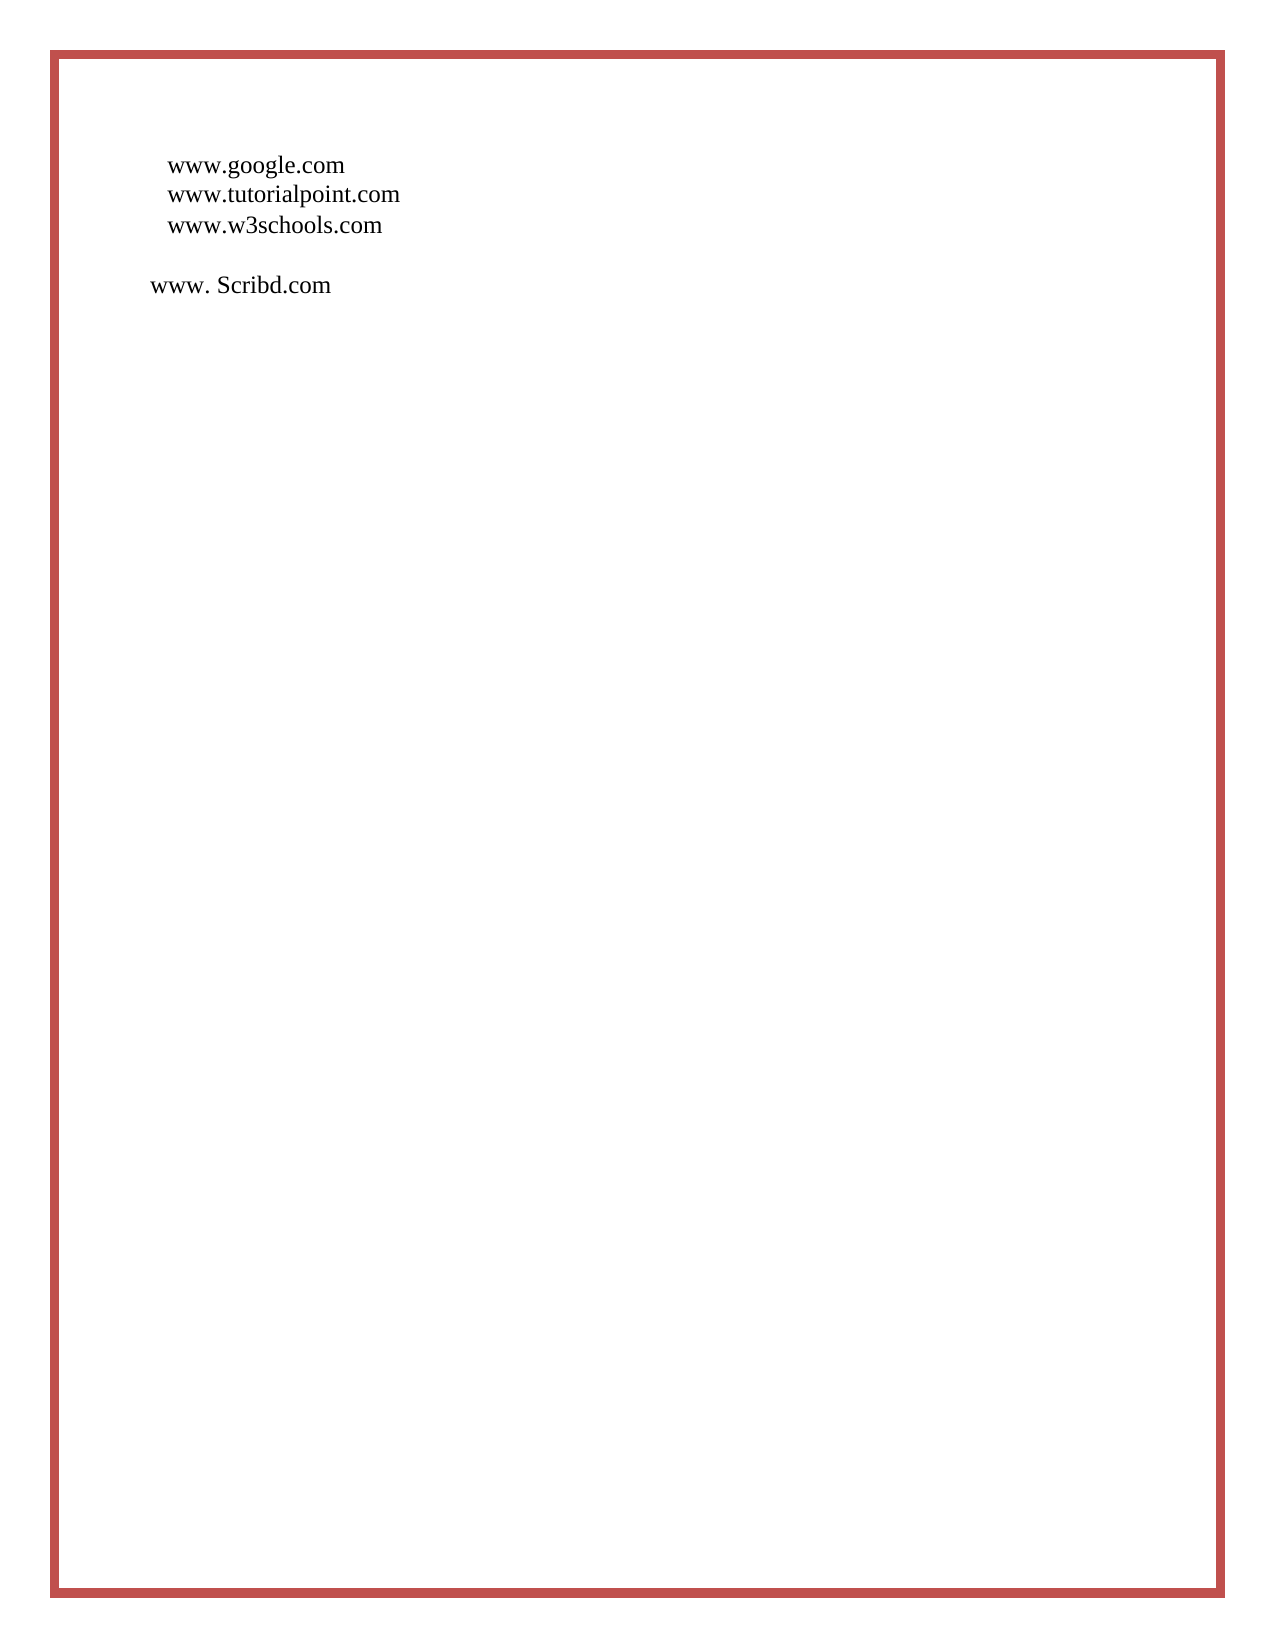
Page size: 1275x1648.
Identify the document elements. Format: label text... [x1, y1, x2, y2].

text www.w3schools.com [167, 211, 1075, 239]
text www. Scribd.com [150, 270, 1125, 299]
text www.google.com www.tutorialpoint.com [167, 150, 500, 208]
